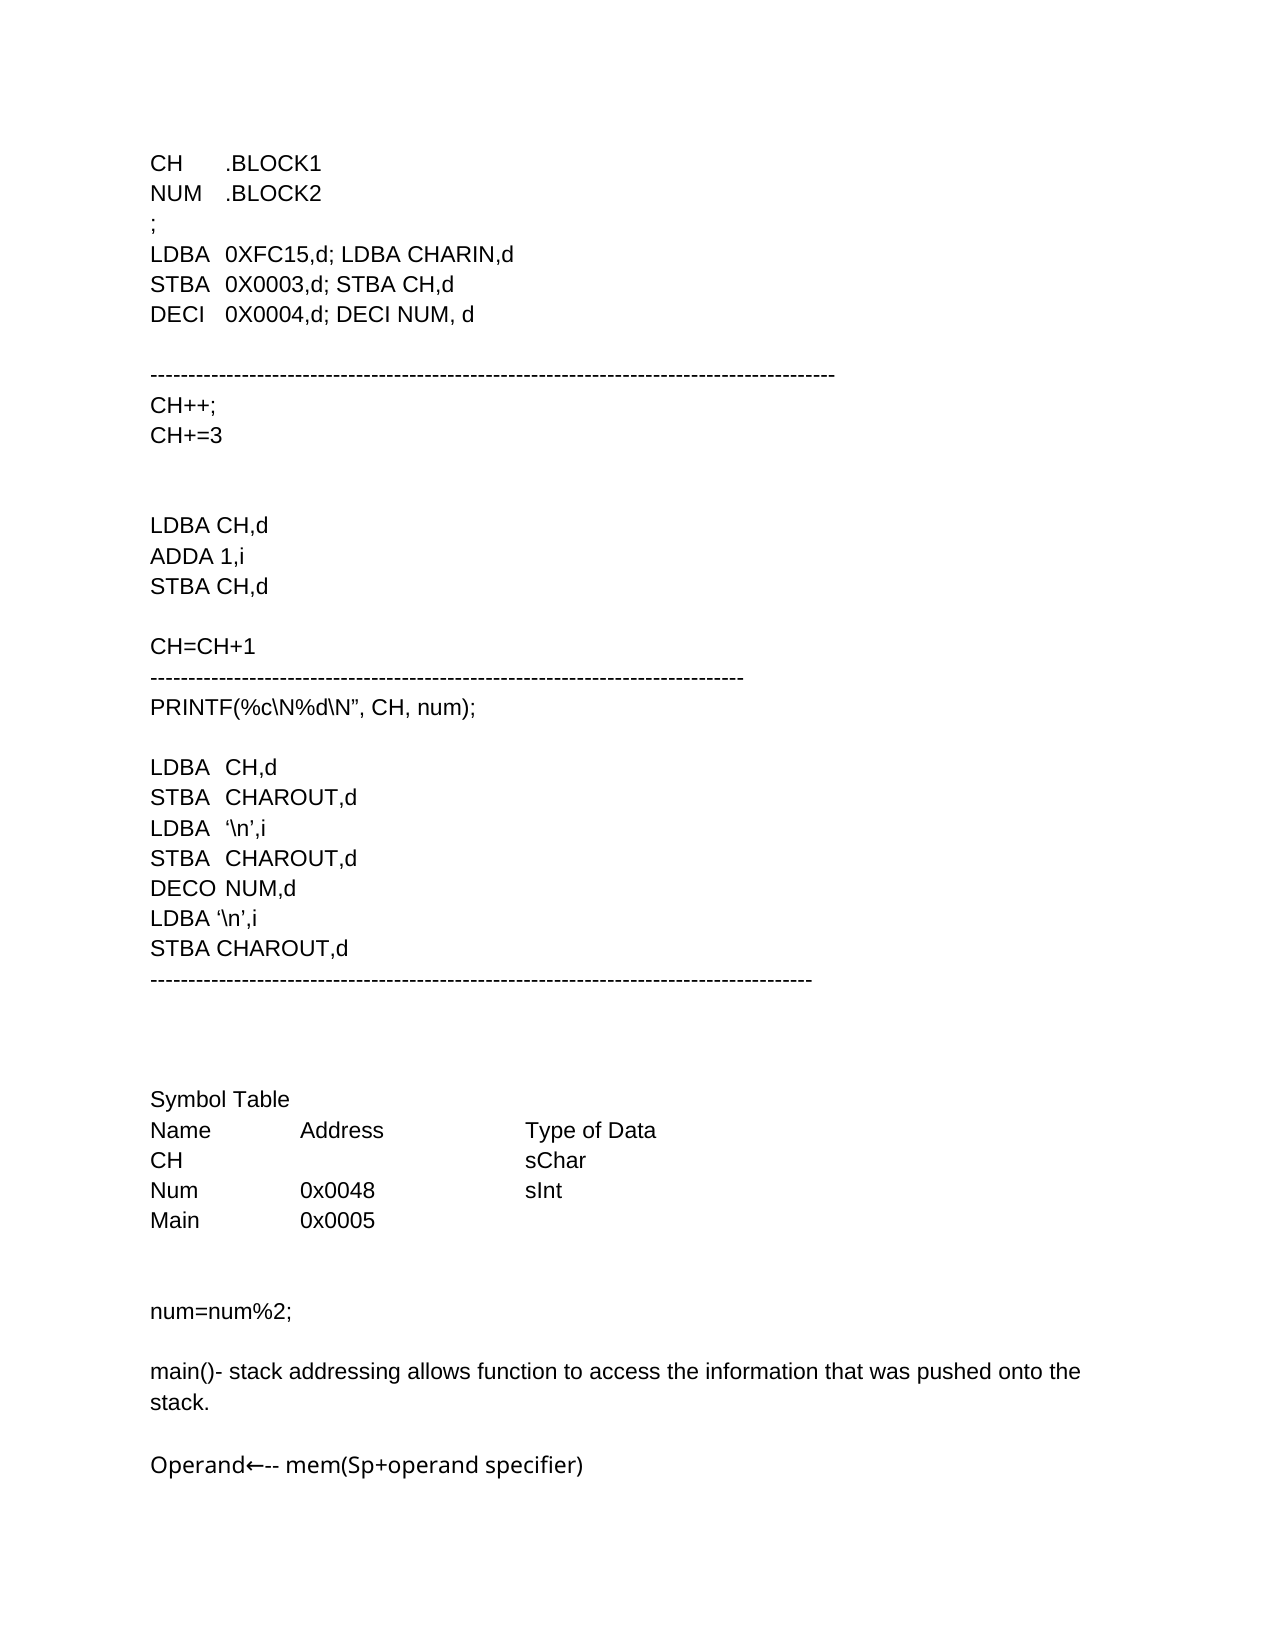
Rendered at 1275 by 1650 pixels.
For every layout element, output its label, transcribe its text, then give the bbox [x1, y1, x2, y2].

text Main 0x0005 [150, 1207, 1125, 1234]
text LDBA CH,d [150, 754, 1125, 781]
text NUM .BLOCK2 [150, 180, 1125, 207]
text num=num%2; [150, 1298, 1125, 1324]
text LDBA ‘\n’,i [150, 905, 1125, 932]
text CH=CH+1 [150, 633, 1125, 660]
text CH+=3 [150, 422, 1125, 448]
text LDBA CH,d [150, 512, 1125, 539]
text ------------------------------------------------------------------------------------------ [150, 361, 1125, 388]
text ADDA 1,i [150, 543, 1125, 569]
text main()- stack addressing allows function to access the information that was pushed onto the stack. [150, 1358, 1125, 1415]
text Name Address Type of Data [150, 1117, 1125, 1143]
text STBA CHAROUT,d [150, 784, 1125, 811]
text Num 0x0048 sInt [150, 1177, 1125, 1203]
text CH++; [150, 392, 1125, 418]
text STBA CHAROUT,d [150, 935, 1125, 962]
text Operand←-- mem(Sp+operand specifier) [150, 1449, 1125, 1480]
text STBA CHAROUT,d [150, 845, 1125, 871]
text Symbol Table [150, 1086, 1125, 1113]
text ; [150, 210, 1125, 237]
text PRINTF(%c\N%d\N”, CH, num); [150, 694, 1125, 720]
text DECI 0X0004,d; DECI NUM, d [150, 301, 1125, 327]
text STBA 0X0003,d; STBA CH,d [150, 271, 1125, 297]
text LDBA 0XFC15,d; LDBA CHARIN,d [150, 241, 1125, 267]
text DECO NUM,d [150, 875, 1125, 901]
text CH sChar [150, 1147, 1125, 1173]
text CH .BLOCK1 [150, 150, 1125, 176]
text --------------------------------------------------------------------------------------- [150, 966, 1125, 992]
text LDBA ‘\n’,i [150, 814, 1125, 841]
text ------------------------------------------------------------------------------ [150, 663, 1125, 690]
text STBA CH,d [150, 573, 1125, 599]
